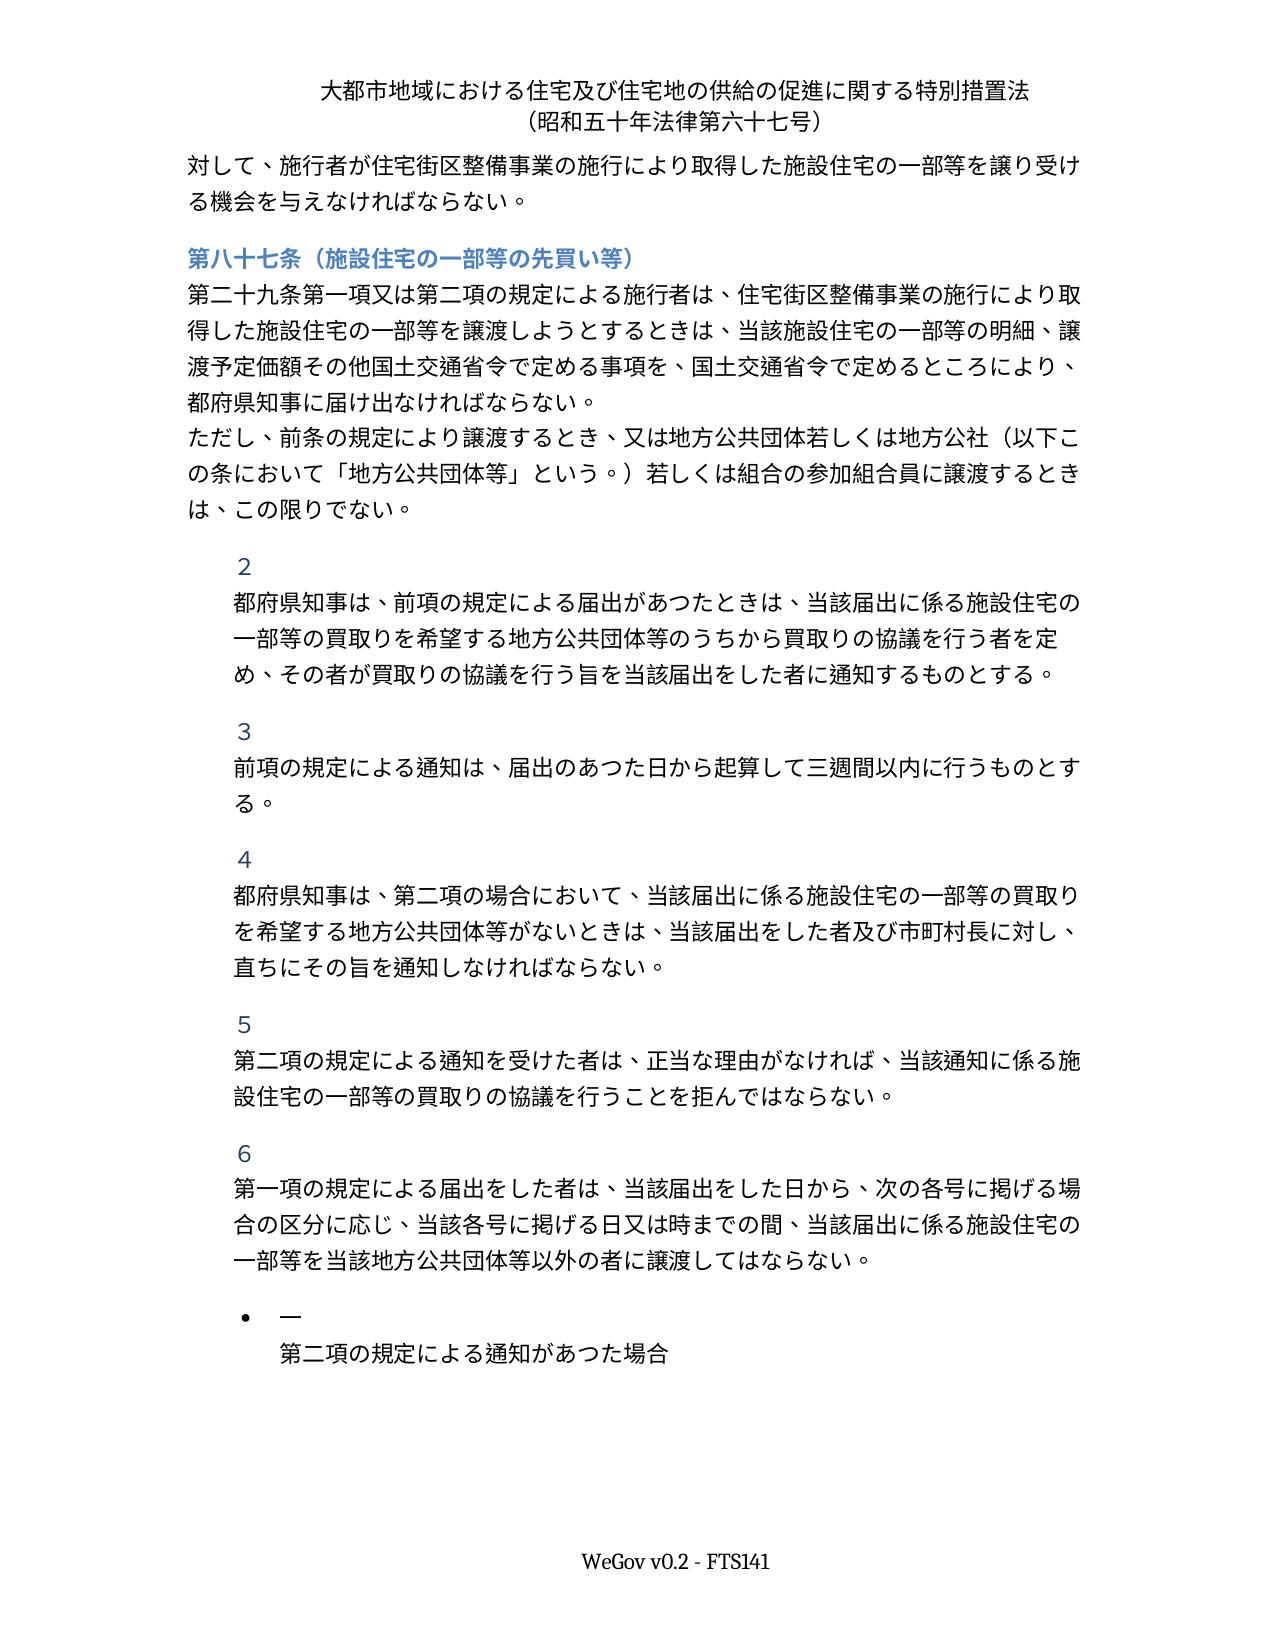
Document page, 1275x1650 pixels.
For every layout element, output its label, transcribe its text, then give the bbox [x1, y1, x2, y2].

subtitle ５ [233, 1009, 1087, 1040]
text 都府県知事は、第二項の場合において、当該届出に係る施設住宅の一部等の買取りを希望する地方公共団体等がないときは、当該届出をした者及び市町村長に対し、直ちにその旨を通知しなければならない。 [233, 880, 1087, 983]
text 都府県知事は、前項の規定による届出があつたときは、当該届出に係る施設住宅の一部等の買取りを希望する地方公共団体等のうちから買取りの協議を行う者を定め、その者が買取りの協議を行う旨を当該届出をした者に通知するものとする。 [233, 587, 1087, 690]
subtitle ３ [233, 716, 1087, 747]
subtitle 第八十七条（施設住宅の一部等の先買い等） [187, 243, 1087, 274]
text 第二項の規定による通知を受けた者は、正当な理由がなければ、当該通知に係る施設住宅の一部等の買取りの協議を行うことを拒んではならない。 [233, 1045, 1087, 1112]
list 一 第二項の規定による通知があつた場合 当該通知があつた日から起算して三週間を経過する日（その期間内に施設住宅の一部等の買取りの協議が成立しないことが明らかになつたときは、その時） [242, 1302, 1087, 1430]
text 前項の規定による通知は、届出のあつた日から起算して三週間以内に行うものとする。 [233, 752, 1087, 819]
subtitle ２ [233, 551, 1087, 582]
text 第一項の規定による届出をした者は、当該届出をした日から、次の各号に掲げる場合の区分に応じ、当該各号に掲げる日又は時までの間、当該届出に係る施設住宅の一部等を当該地方公共団体等以外の者に譲渡してはならない。 [233, 1173, 1087, 1277]
subtitle ４ [233, 844, 1087, 876]
subtitle ６ [233, 1137, 1087, 1169]
text 第二十九条第一項又は第二項の規定による施行者は、住宅街区整備事業の施行により取得した施設住宅の一部等を譲渡しようとするときは、当該施設住宅の一部等の明細、譲渡予定価額その他国土交通省令で定める事項を、国土交通省令で定めるところにより、都府県知事に届け出なければならない。 ただし、前条の規定により譲渡するとき、又は地方公共団体若しくは地方公社（以下この条において「地方公共団体等」という。）若しくは組合の参加組合員に譲渡するときは、この限りでない。 [187, 279, 1087, 526]
